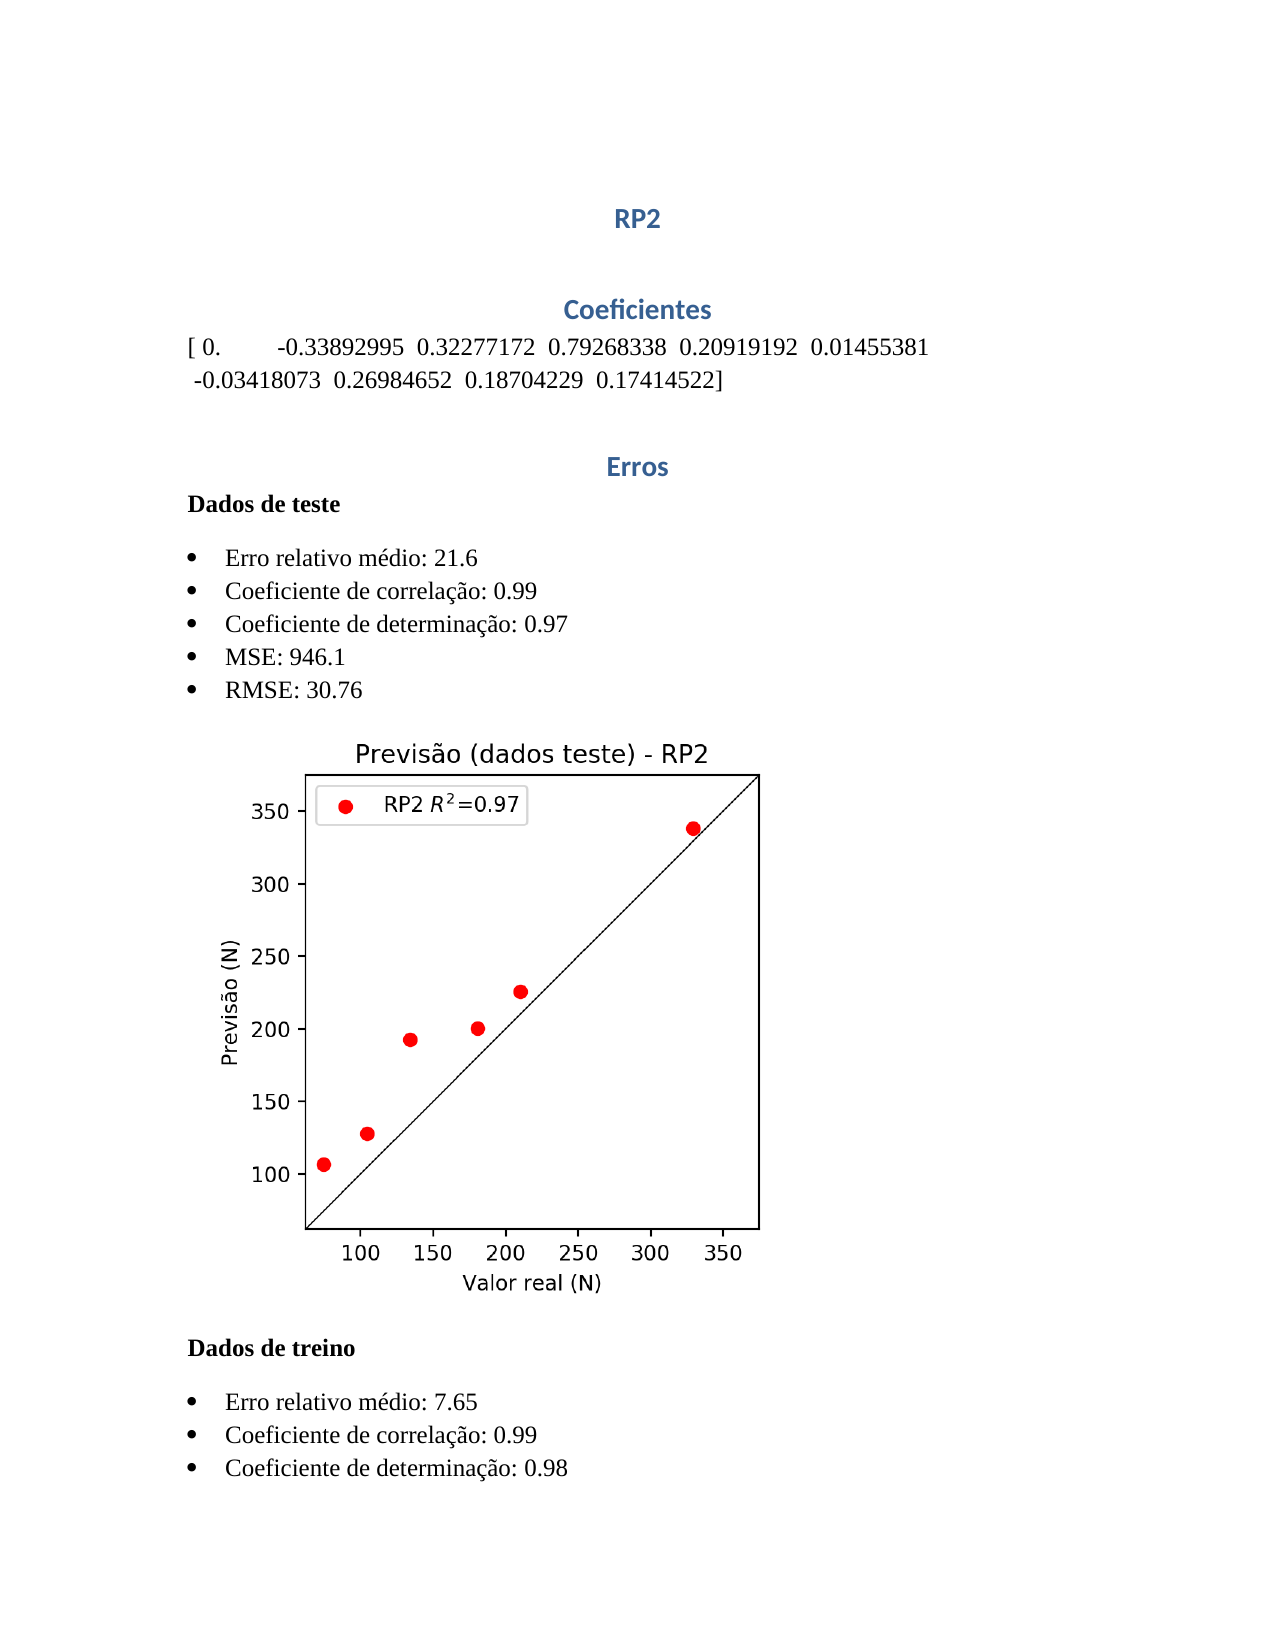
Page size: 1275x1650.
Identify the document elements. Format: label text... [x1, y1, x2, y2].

subtitle Coeficientes [187, 291, 1087, 327]
subtitle Erros [187, 448, 1087, 483]
text Dados de teste [187, 489, 1087, 518]
list Coeficiente de determinação: 0.97 [187, 609, 1087, 637]
picture [206, 728, 773, 1309]
text Dados de treino [187, 1333, 1087, 1362]
subtitle RP2 [187, 200, 1087, 236]
list Erro relativo médio: 7.65 [187, 1387, 1087, 1416]
list Coeficiente de determinação: 0.98 [187, 1453, 1087, 1482]
list MSE: 946.1 [187, 642, 1087, 671]
text [ 0. -0.33892995 0.32277172 0.79268338 0.20919192 0.01455381 -0.03418073 0.26984652 0.18704229 0.17414522] [187, 332, 1087, 394]
list Erro relativo médio: 21.6 [187, 543, 1087, 571]
list Coeficiente de correlação: 0.99 [187, 1420, 1087, 1449]
list Coeficiente de correlação: 0.99 [187, 576, 1087, 604]
list RMSE: 30.76 [187, 675, 1087, 703]
